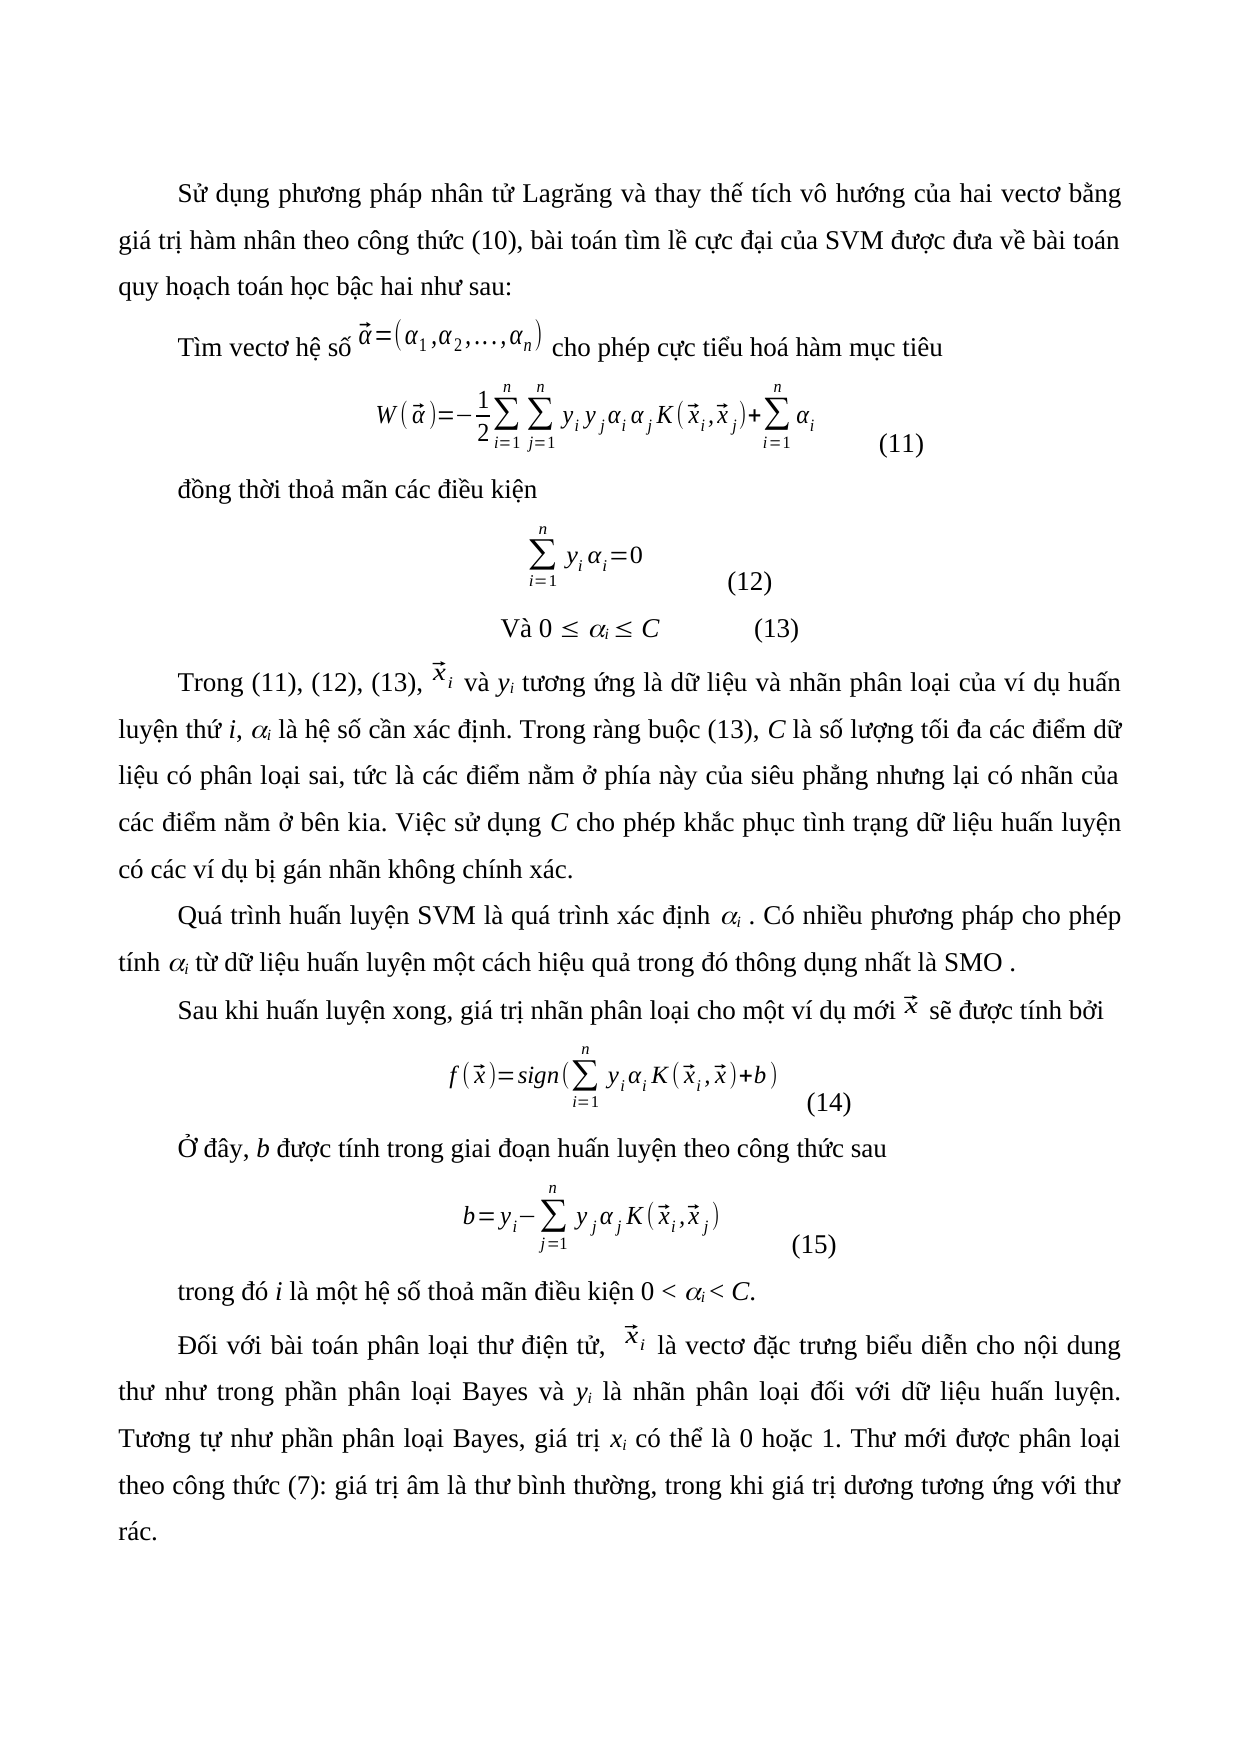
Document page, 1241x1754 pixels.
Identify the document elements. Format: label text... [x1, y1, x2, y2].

text Trong (11), (12), (13), và yi tương ứng là dữ liệu và nhãn phân loại của ví dụ huấn luyện thứ i, i là hệ số cần xác định. Trong ràng buộc (13), C là số lượng tối đa các điểm dữ liệu có phân loại sai, tức là các điểm nằm ở phía này của siêu phẳng nhưng lại có nhãn của các điểm nằm ở bên kia. Việc sử dụng C cho phép khắc phục tình trạng dữ liệu huấn luyện có các ví dụ bị gán nhãn không chính xác. [118, 659, 1122, 884]
text Ở đây, b được tính trong giai đoạn huấn luyện theo công thức sau [118, 1132, 1122, 1163]
text (14) [118, 1041, 1122, 1117]
text Đối với bài toán phân loại thư điện tử, là vectơ đặc trưng biểu diễn cho nội dung thư như trong phần phân loại Bayes và yi là nhãn phân loại đối với dữ liệu huấn luyện. Tương tự như phần phân loại Bayes, giá trị xi có thể là 0 hoặc 1. Thư mới được phân loại theo công thức (7): giá trị âm là thư bình thường, trong khi giá trị dương tương ứng với thư rác. [118, 1322, 1122, 1547]
text (11) [118, 378, 1122, 458]
text Tìm vectơ hệ số cho phép cực tiểu hoá hàm mục tiêu [118, 317, 1122, 362]
text đồng thời thoả mãn các điều kiện [118, 473, 1122, 504]
text Sau khi huấn luyện xong, giá trị nhãn phân loại cho một ví dụ mới sẽ được tính bởi [118, 993, 1122, 1025]
text Quá trình huấn luyện SVM là quá trình xác định i . Có nhiều phương pháp cho phép tính i từ dữ liệu huấn luyện một cách hiệu quả trong đó thông dụng nhất là SMO . [118, 899, 1122, 977]
text (12) [118, 520, 1122, 596]
text (15) [118, 1179, 1122, 1259]
text Và 0 i C (13) [118, 612, 1122, 643]
text trong đó i là một hệ số thoả mãn điều kiện 0 < i < C. [118, 1275, 1122, 1306]
text Sử dụng phương pháp nhân tử Lagrăng và thay thế tích vô hướng của hai vectơ bằng giá trị hàm nhân theo công thức (10), bài toán tìm lề cực đại của SVM được đưa về bài toán quy hoạch toán học bậc hai như sau: [118, 177, 1122, 302]
